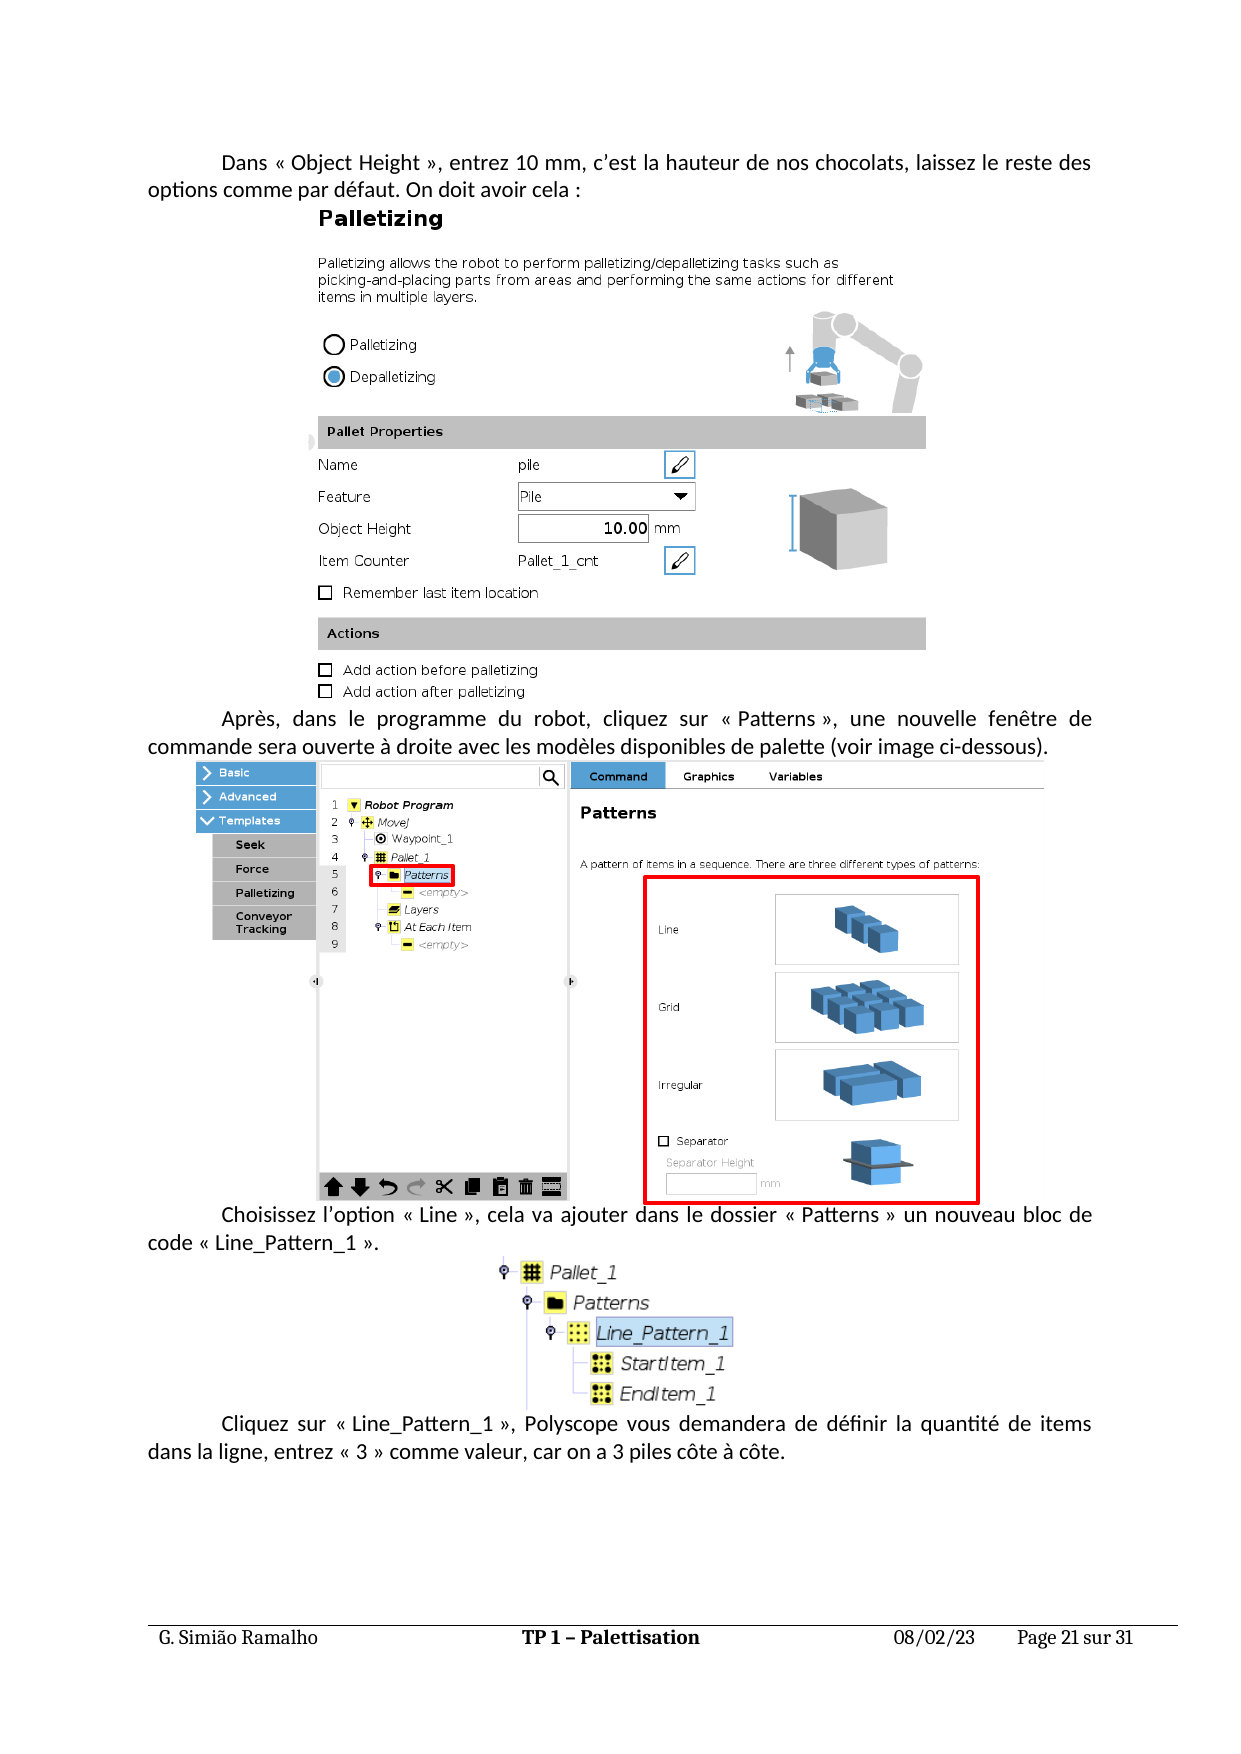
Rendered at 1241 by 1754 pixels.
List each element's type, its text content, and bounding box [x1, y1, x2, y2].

picture [196, 760, 1045, 1201]
picture [496, 1256, 745, 1410]
text Cliquez sur « Line_Pattern_1 », Polyscope vous demandera de définir la quantité de items dans la ligne, entrez « 3 » comme valeur, car on a 3 piles côte à côte. [148, 1409, 1093, 1466]
picture [647, 879, 976, 1201]
picture [308, 203, 932, 705]
text Après, dans le programme du robot, cliquez sur « Patterns », une nouvelle fenêtre de commande sera ouverte à droite avec les modèles disponibles de palette (voir image ci-dessous). [148, 704, 1093, 760]
text Dans « Object Height », entrez 10 mm, c’est la hauteur de nos chocolats, laissez le reste des options comme par défaut. On doit avoir cela : [148, 148, 1093, 204]
text Choisissez l’option « Line », cela va ajouter dans le dossier « Patterns » un nouveau bloc de code « Line_Pattern_1 ». [148, 1200, 1093, 1256]
